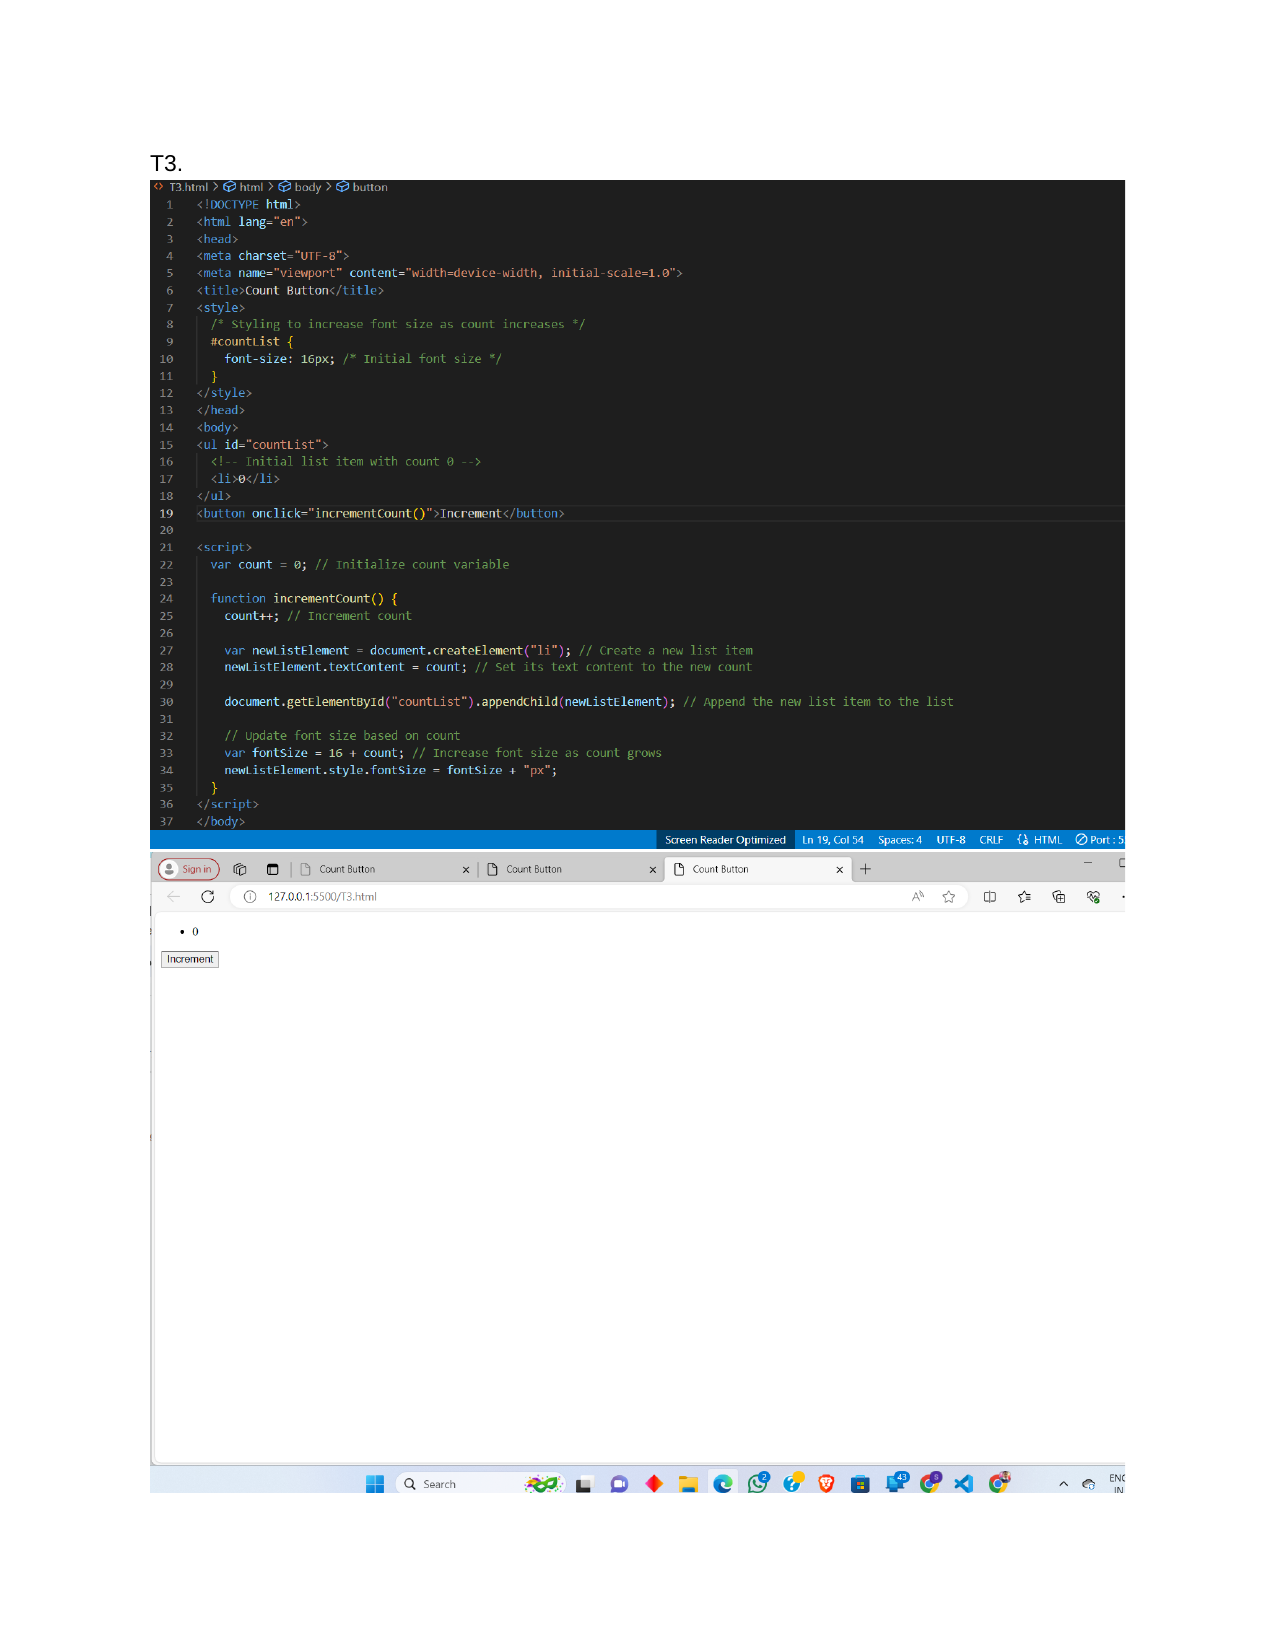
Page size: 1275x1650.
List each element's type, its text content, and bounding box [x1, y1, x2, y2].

picture [150, 852, 1125, 1493]
picture [150, 180, 1125, 849]
text T3. [150, 150, 1125, 180]
